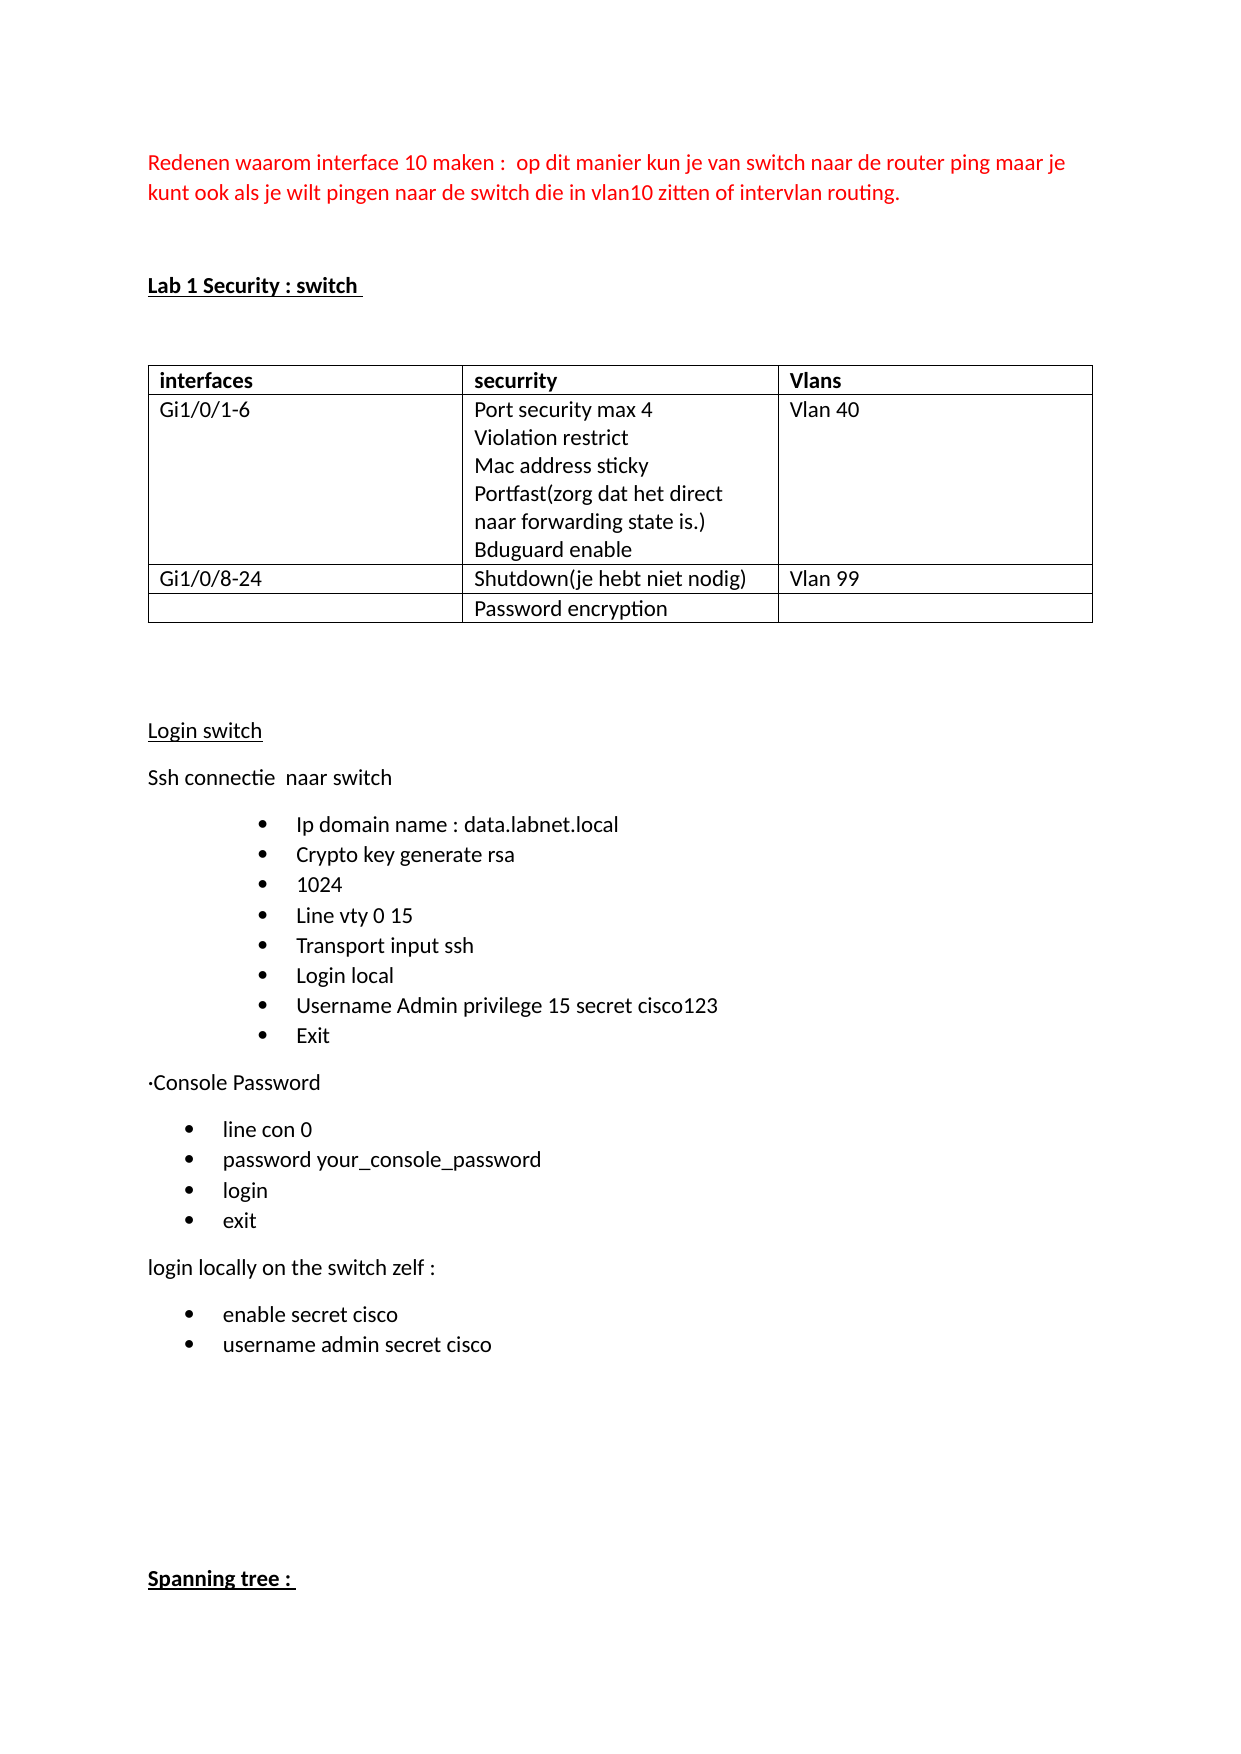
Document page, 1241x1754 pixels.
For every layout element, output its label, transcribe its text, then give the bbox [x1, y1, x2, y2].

text Ssh connectie naar switch [148, 763, 1093, 791]
text Lab 1 Security : switch [148, 272, 1093, 299]
list enable secret cisco [185, 1300, 1093, 1328]
table_header interfaces [149, 366, 462, 394]
text Redenen waarom interface 10 maken : op dit manier kun je van switch naar de router ping maar je kunt ook als je wilt pingen naar de switch die in vlan10 zitten of intervlan routing. [148, 148, 1093, 206]
list Line vty 0 15 [258, 901, 1093, 929]
list Crypto key generate rsa [258, 840, 1093, 868]
table_cell [149, 594, 462, 622]
text login locally on the switch zelf : [148, 1253, 1093, 1281]
list 1024 [258, 871, 1093, 899]
table_cell Gi1/0/1-6 [149, 395, 462, 563]
list username admin secret cisco [185, 1330, 1093, 1358]
list Ip domain name : data.labnet.local [258, 810, 1093, 838]
list password your_console_password [185, 1146, 1093, 1174]
table_cell Gi1/0/8-24 [149, 565, 462, 593]
table_cell Password encryption [463, 594, 778, 622]
list Username Admin privilege 15 secret cisco123 [258, 991, 1093, 1019]
table_cell Vlan 40 [779, 395, 1092, 563]
list Exit [258, 1022, 1093, 1050]
text Spanning tree : [148, 1564, 1093, 1592]
text Login switch [148, 716, 1093, 744]
table_header securrity [463, 366, 778, 394]
list exit [185, 1206, 1093, 1234]
table_header Vlans [779, 366, 1092, 394]
table_cell Shutdown(je hebt niet nodig) [463, 565, 778, 593]
list line con 0 [185, 1115, 1093, 1143]
table_cell Vlan 99 [779, 565, 1092, 593]
list Transport input ssh [258, 931, 1093, 959]
table_cell [779, 594, 1092, 622]
list Login local [258, 961, 1093, 989]
text ·Console Password [148, 1068, 1093, 1097]
table_cell Port security max 4 Violation restrict Mac address sticky Portfast(zorg dat het direct naar forwarding state is.) Bduguard enable [463, 395, 778, 563]
list login [185, 1176, 1093, 1204]
